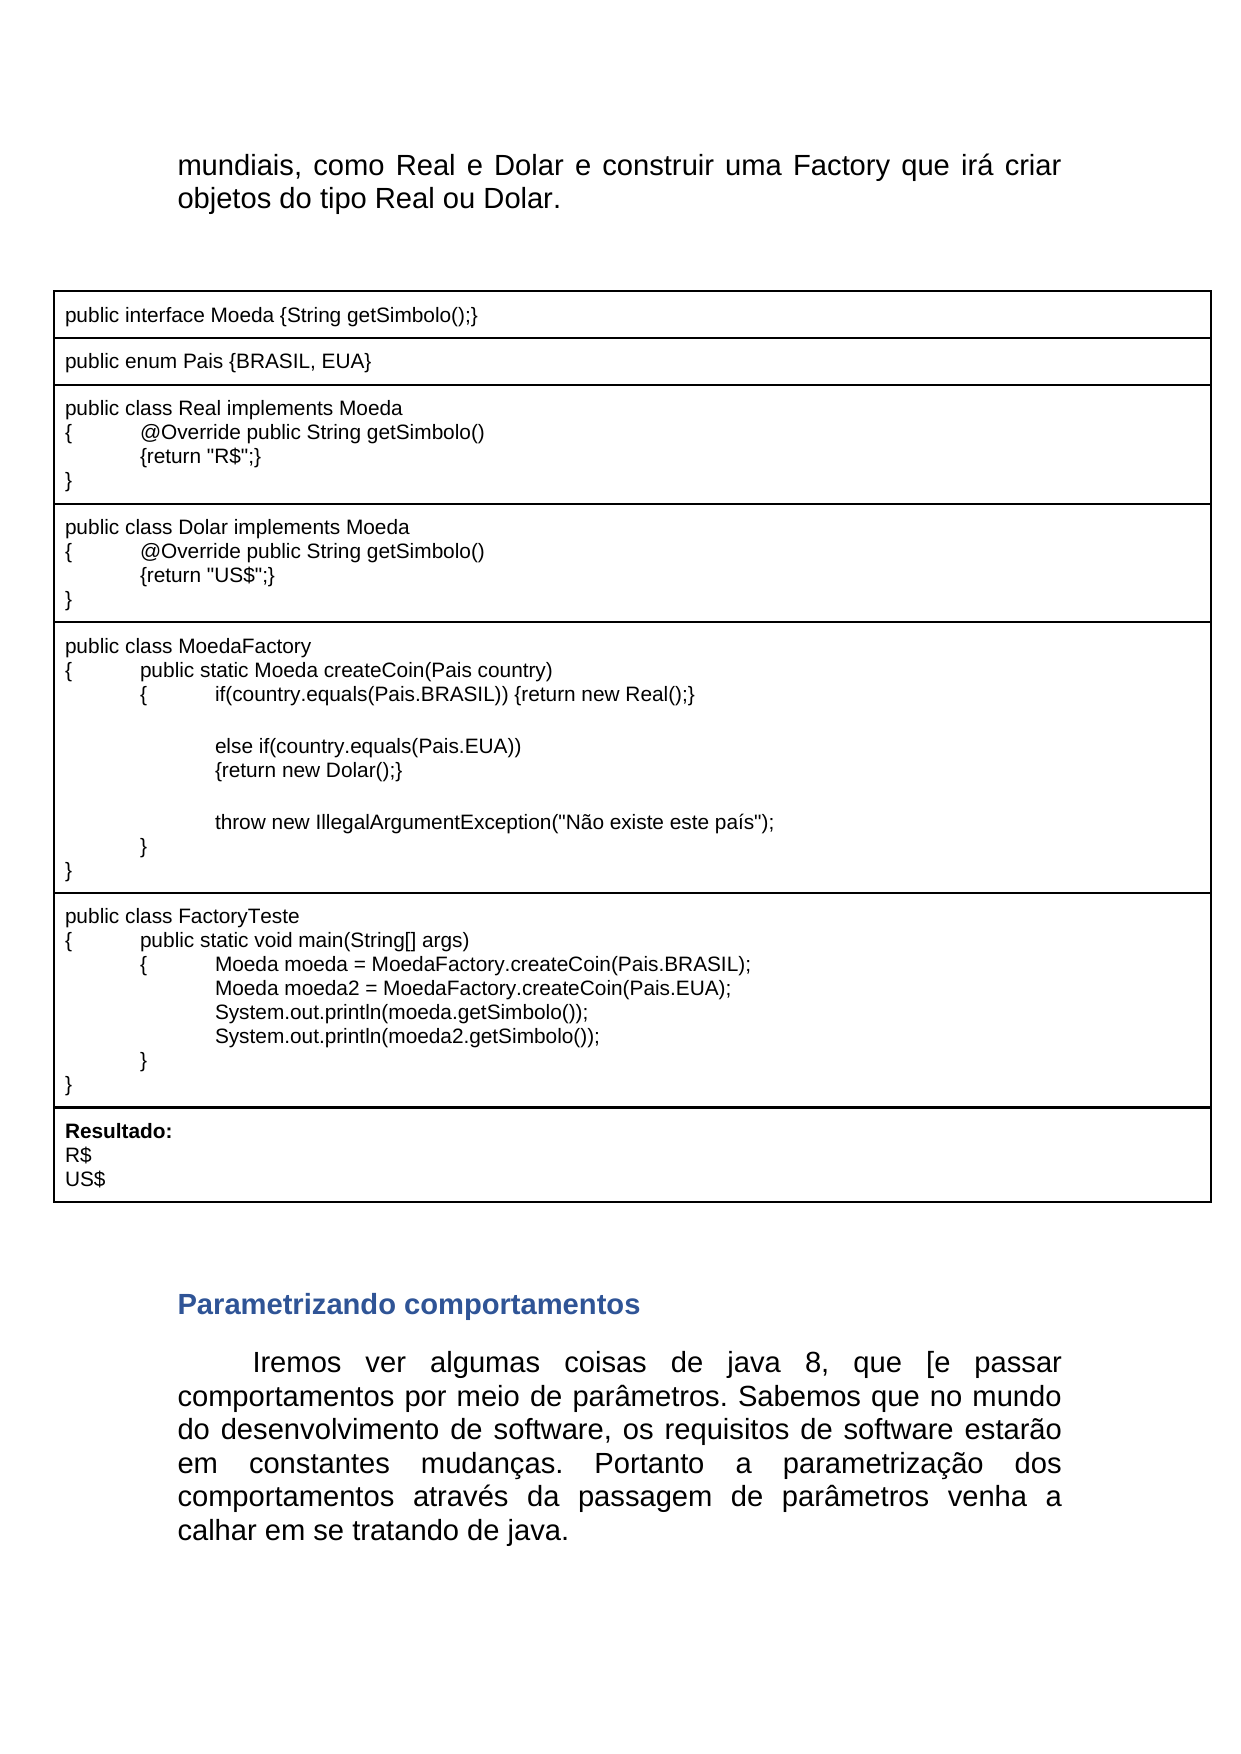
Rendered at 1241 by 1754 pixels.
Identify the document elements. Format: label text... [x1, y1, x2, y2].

table_cell public class Real implements Moeda { @Override public String getSimbolo() {return "R$";} } [55, 386, 1210, 502]
text Iremos ver algumas coisas de java 8, que [e passar comportamentos por meio de parâmetros. Sabemos que no mundo do desenvolvimento de software, os requisitos de software estarão em constantes mudanças. Portanto a parametrização dos comportamentos através da passagem de parâmetros venha a calhar em se tratando de java. [177, 1345, 1063, 1547]
table_cell public class Dolar implements Moeda { @Override public String getSimbolo() {return "US$";} } [55, 505, 1210, 621]
table_cell public class FactoryTeste { public static void main(String[] args) { Moeda moeda = MoedaFactory.createCoin(Pais.BRASIL); Moeda moeda2 = MoedaFactory.createCoin(Pais.EUA); System.out.println(moeda.getSimbolo()); System.out.println(moeda2.getSimbolo()); } } [55, 894, 1210, 1106]
table_cell Resultado: R$ US$ [55, 1109, 1210, 1201]
table_cell public class MoedaFactory { public static Moeda createCoin(Pais country) { if(country.equals(Pais.BRASIL)) {return new Real();} else if(country.equals(Pais.EUA)) {return new Dolar();} throw new IllegalArgumentException("Não existe este país"); } } [55, 623, 1210, 892]
table_header public interface Moeda {String getSimbolo();} [55, 292, 1210, 337]
table_cell public enum Pais {BRASIL, EUA} [55, 339, 1210, 384]
text Parametrizando comportamentos [177, 1287, 1063, 1320]
